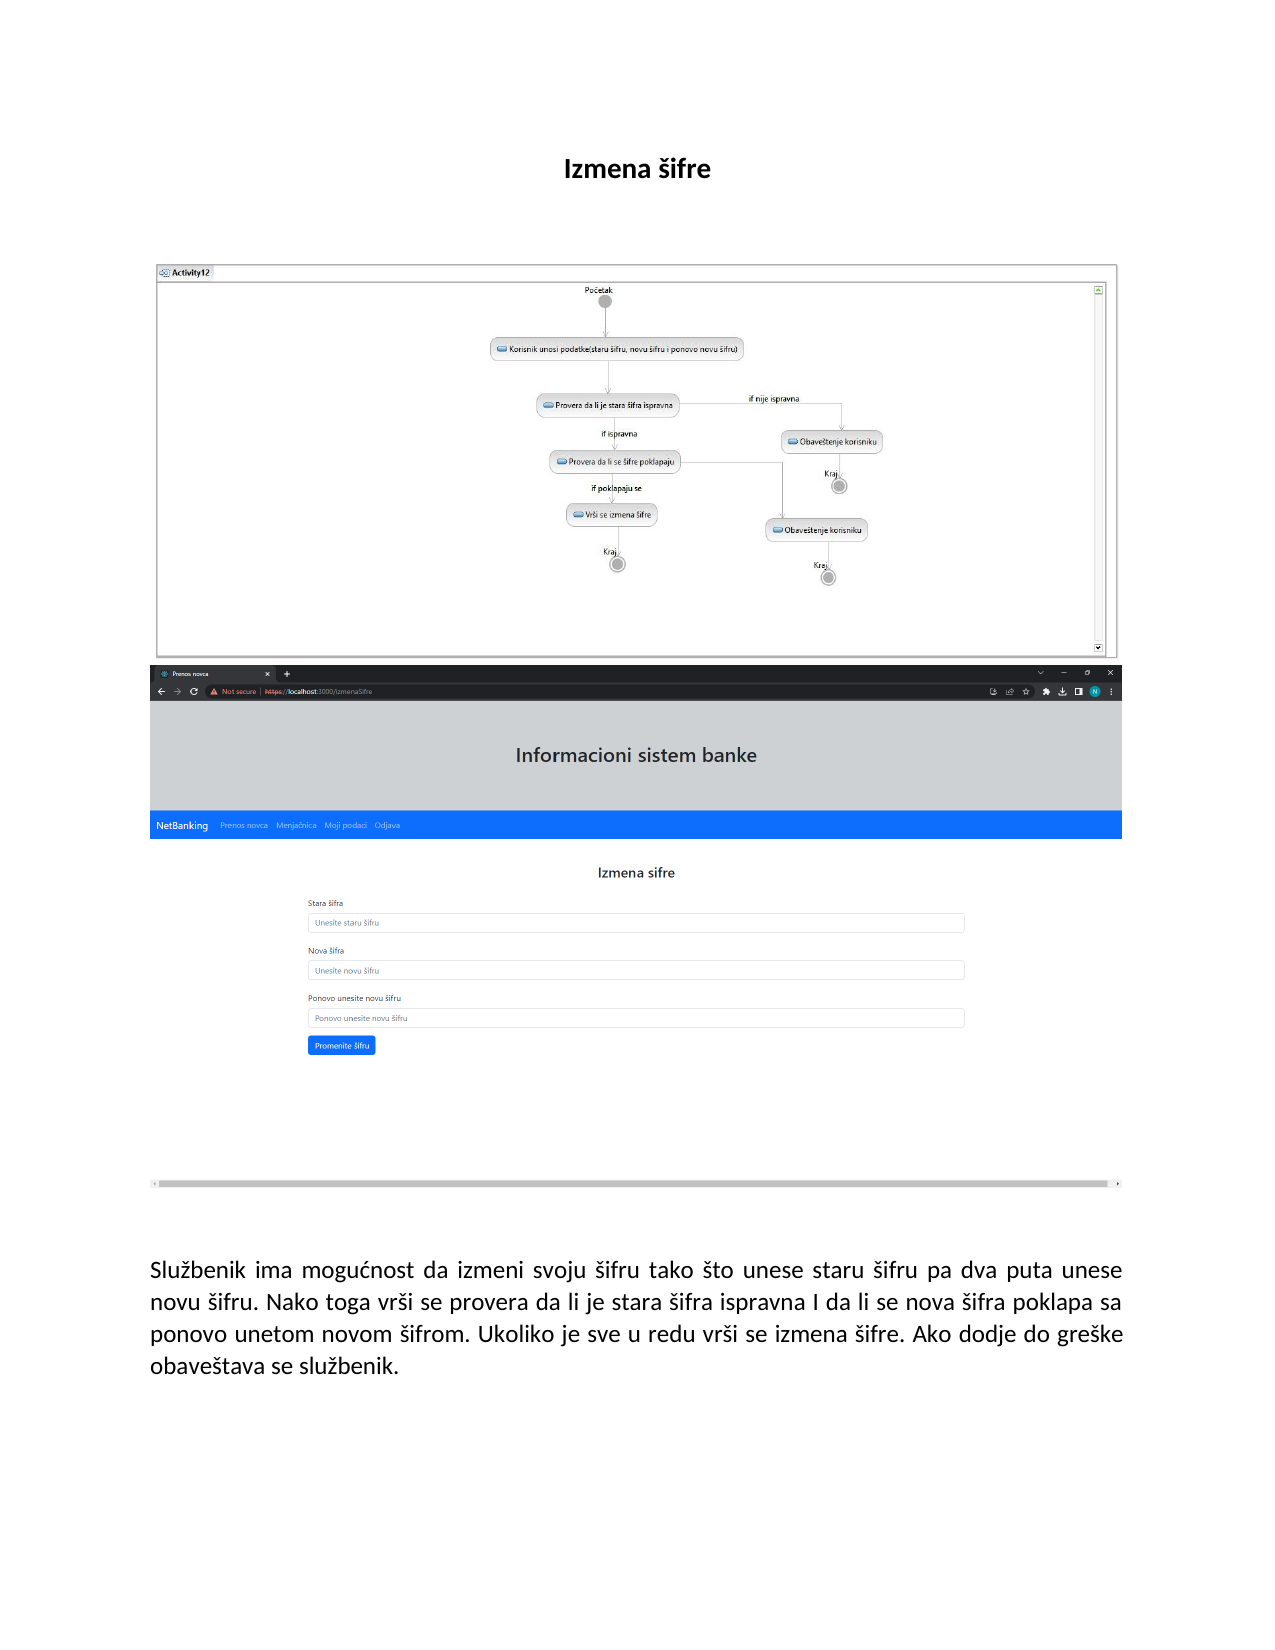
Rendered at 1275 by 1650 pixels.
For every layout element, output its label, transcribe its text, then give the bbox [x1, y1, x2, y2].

text Izmena šifre [150, 150, 1125, 186]
text Službenik ima mogućnost da izmeni svoju šifru tako što unese staru šifru pa dva puta unese novu šifru. Nako toga vrši se provera da li je stara šifra ispravna I da li se nova šifra poklapa sa ponovo unetom novom šifrom. Ukoliko je sve u redu vrši se izmena šifre. Ako dodje do greške obaveštava se službenik. [150, 1254, 1125, 1381]
picture [150, 258, 1125, 1188]
